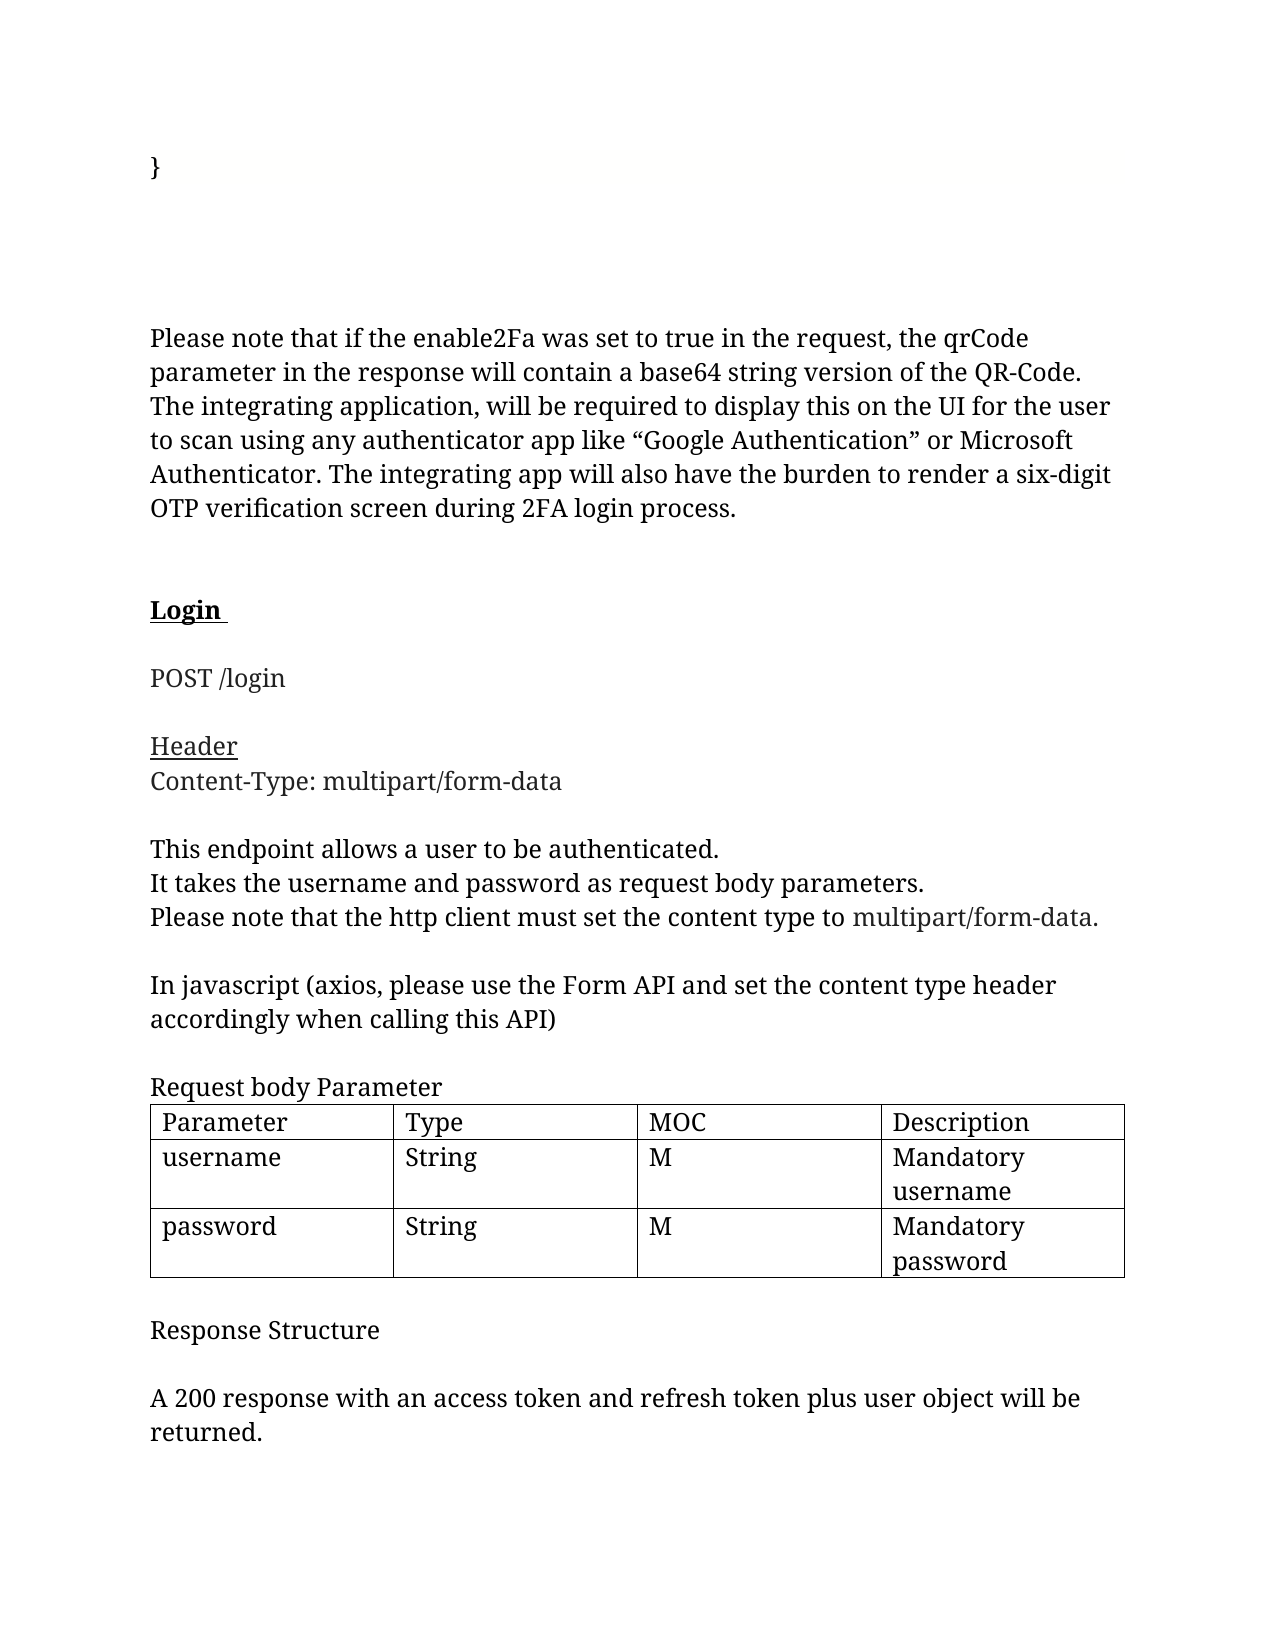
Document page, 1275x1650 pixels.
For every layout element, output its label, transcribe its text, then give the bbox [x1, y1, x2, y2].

text This endpoint allows a user to be authenticated. It takes the username and password as request body parameters. Please note that the http client must set the content type to multipart/form-data. [150, 831, 1125, 933]
table_header Description [882, 1105, 1124, 1139]
table_cell Mandatory username [882, 1140, 1124, 1208]
text A 200 response with an access token and refresh token plus user object will be returned. [150, 1346, 1125, 1448]
table_cell password [151, 1209, 393, 1277]
table_cell Mandatory password [882, 1209, 1124, 1277]
table_cell String [394, 1209, 637, 1277]
table_cell M [638, 1209, 881, 1277]
table_header Parameter [151, 1105, 393, 1139]
text Login [150, 593, 1125, 627]
text Request body Parameter [150, 1070, 1125, 1104]
text Please note that if the enable2Fa was set to true in the request, the qrCode parameter in the response will contain a base64 string version of the QR-Code. The integrating application, will be required to display this on the UI for the user to scan using any authenticator app like “Google Authentication” or Microsoft Authenticator. The integrating app will also have the burden to render a six-digit OTP verification screen during 2FA login process. [150, 320, 1125, 525]
text Response Structure [150, 1312, 1125, 1346]
text In javascript (axios, please use the Form API and set the content type header accordingly when calling this API) [150, 933, 1125, 1036]
table_header Type [394, 1105, 637, 1139]
text POST /login Header Content-Type: multipart/form-data [150, 661, 1125, 797]
table_header MOC [638, 1105, 881, 1139]
table_cell M [638, 1140, 881, 1208]
table_cell username [151, 1140, 393, 1208]
table_cell String [394, 1140, 637, 1208]
text } [150, 150, 1125, 184]
